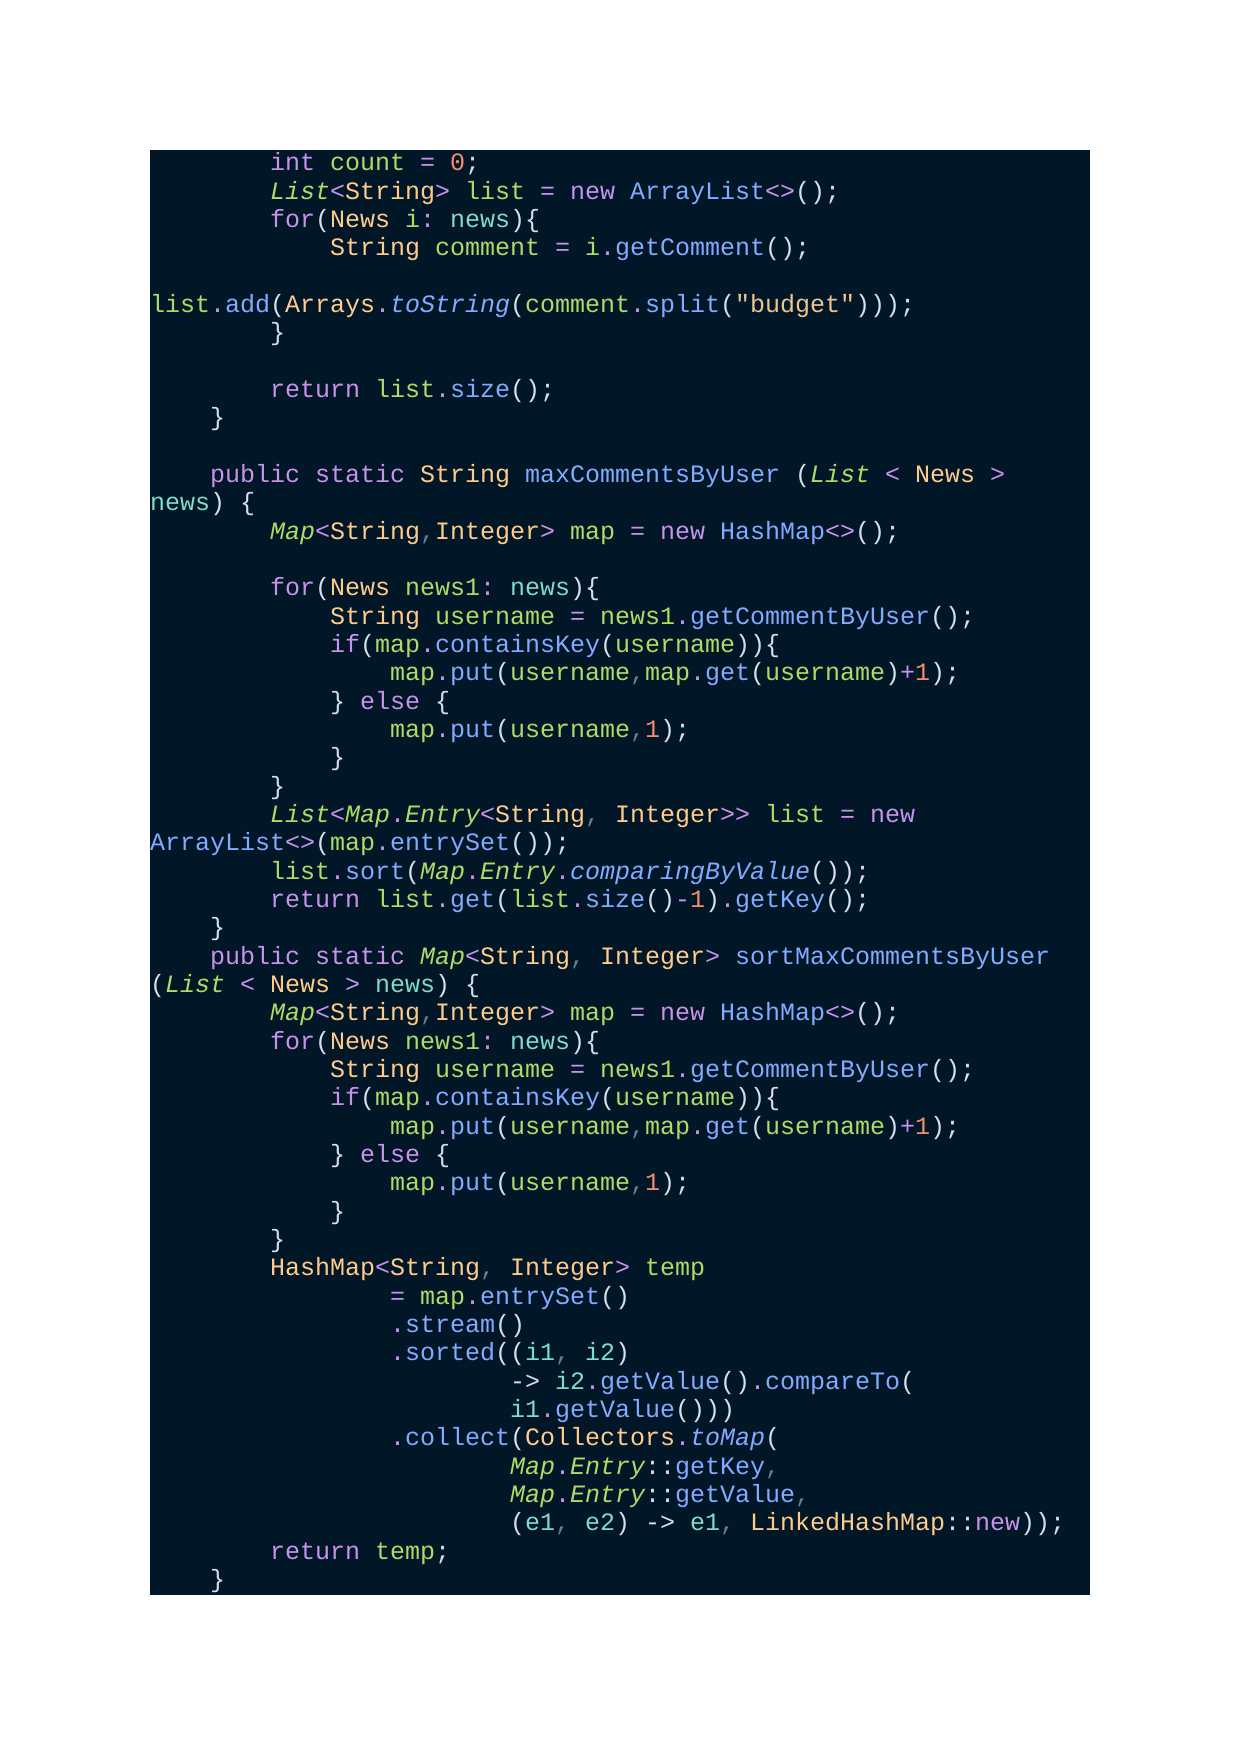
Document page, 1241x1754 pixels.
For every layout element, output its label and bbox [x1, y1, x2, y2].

text [150, 150, 1090, 1595]
